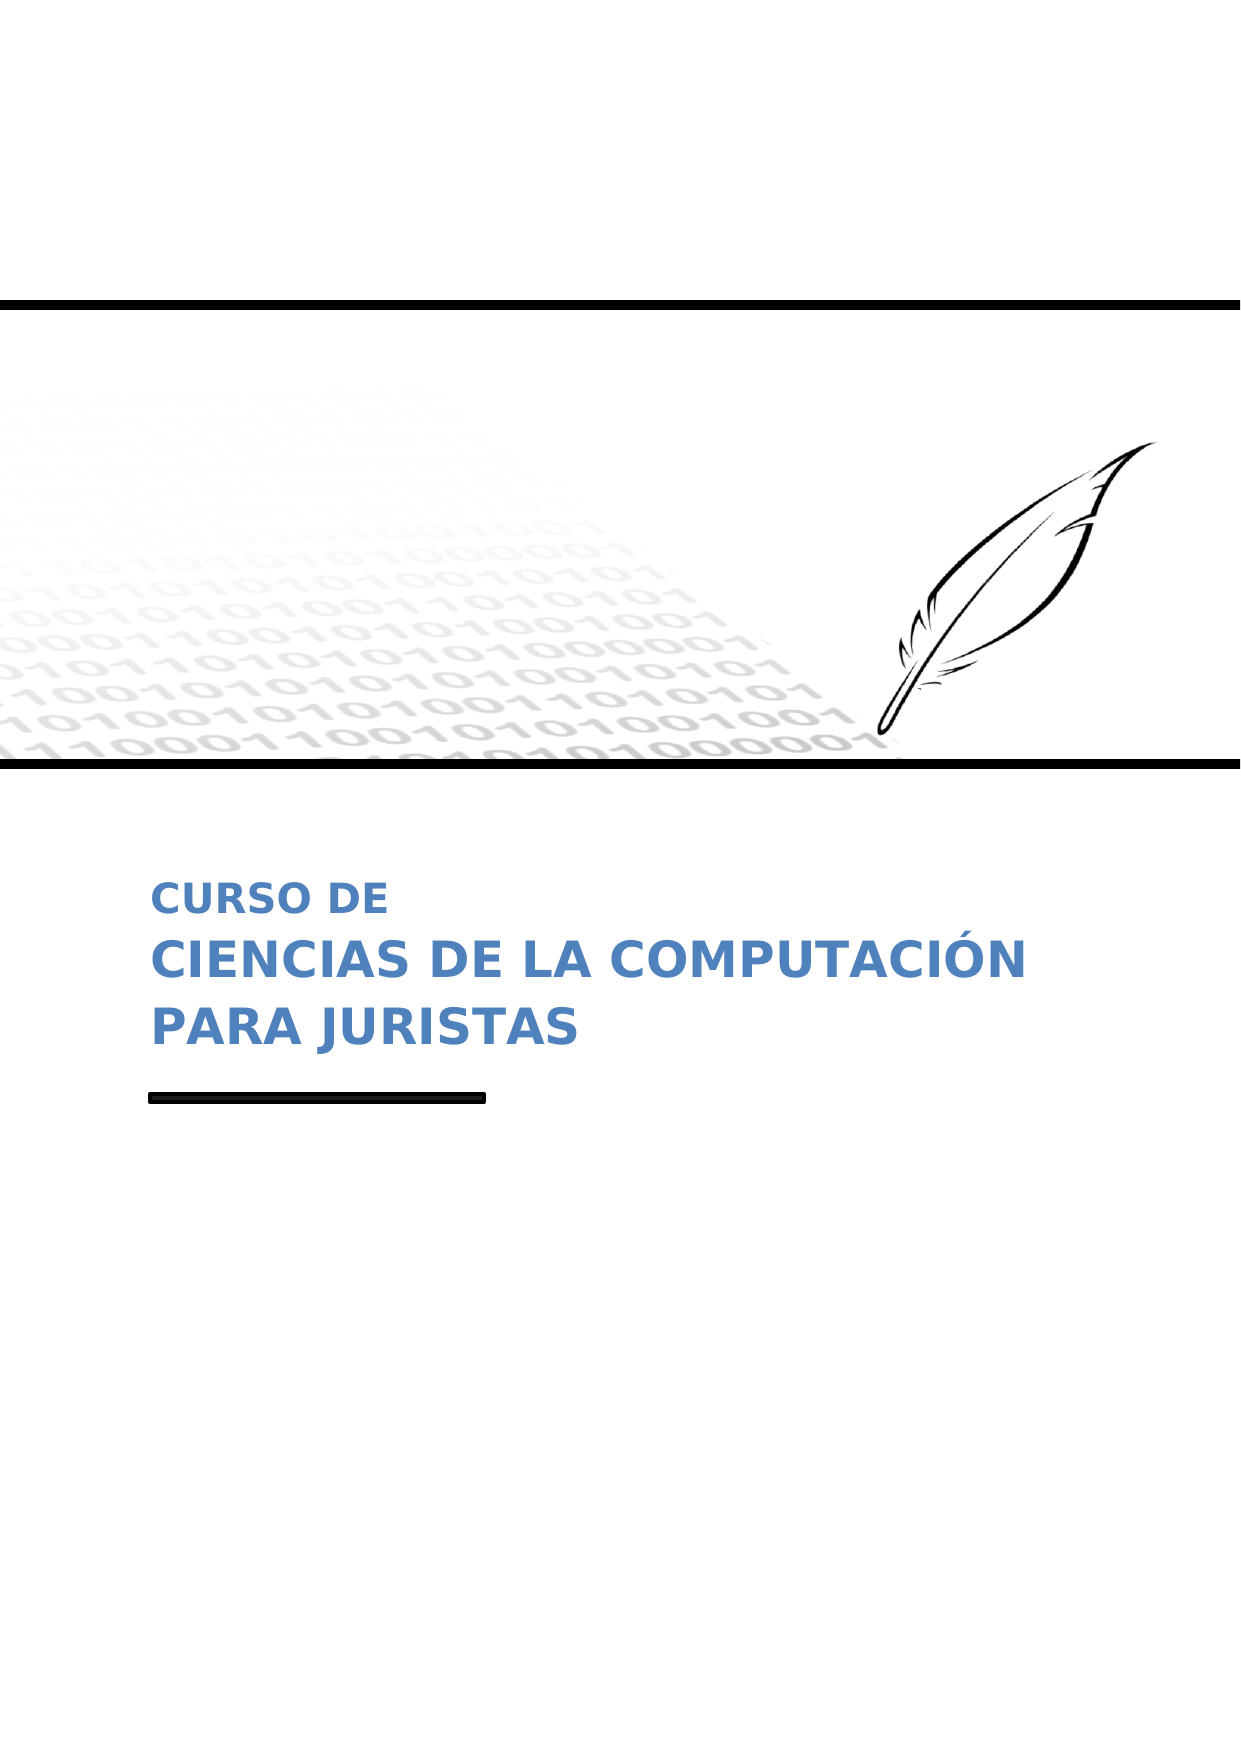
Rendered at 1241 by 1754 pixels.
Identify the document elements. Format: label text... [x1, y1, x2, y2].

text CURSO DE [150, 875, 1090, 923]
text CIENCIAS DE LA COMPUTACIÓN PARA JURISTAS [150, 931, 1090, 1056]
picture [0, 300, 1241, 769]
